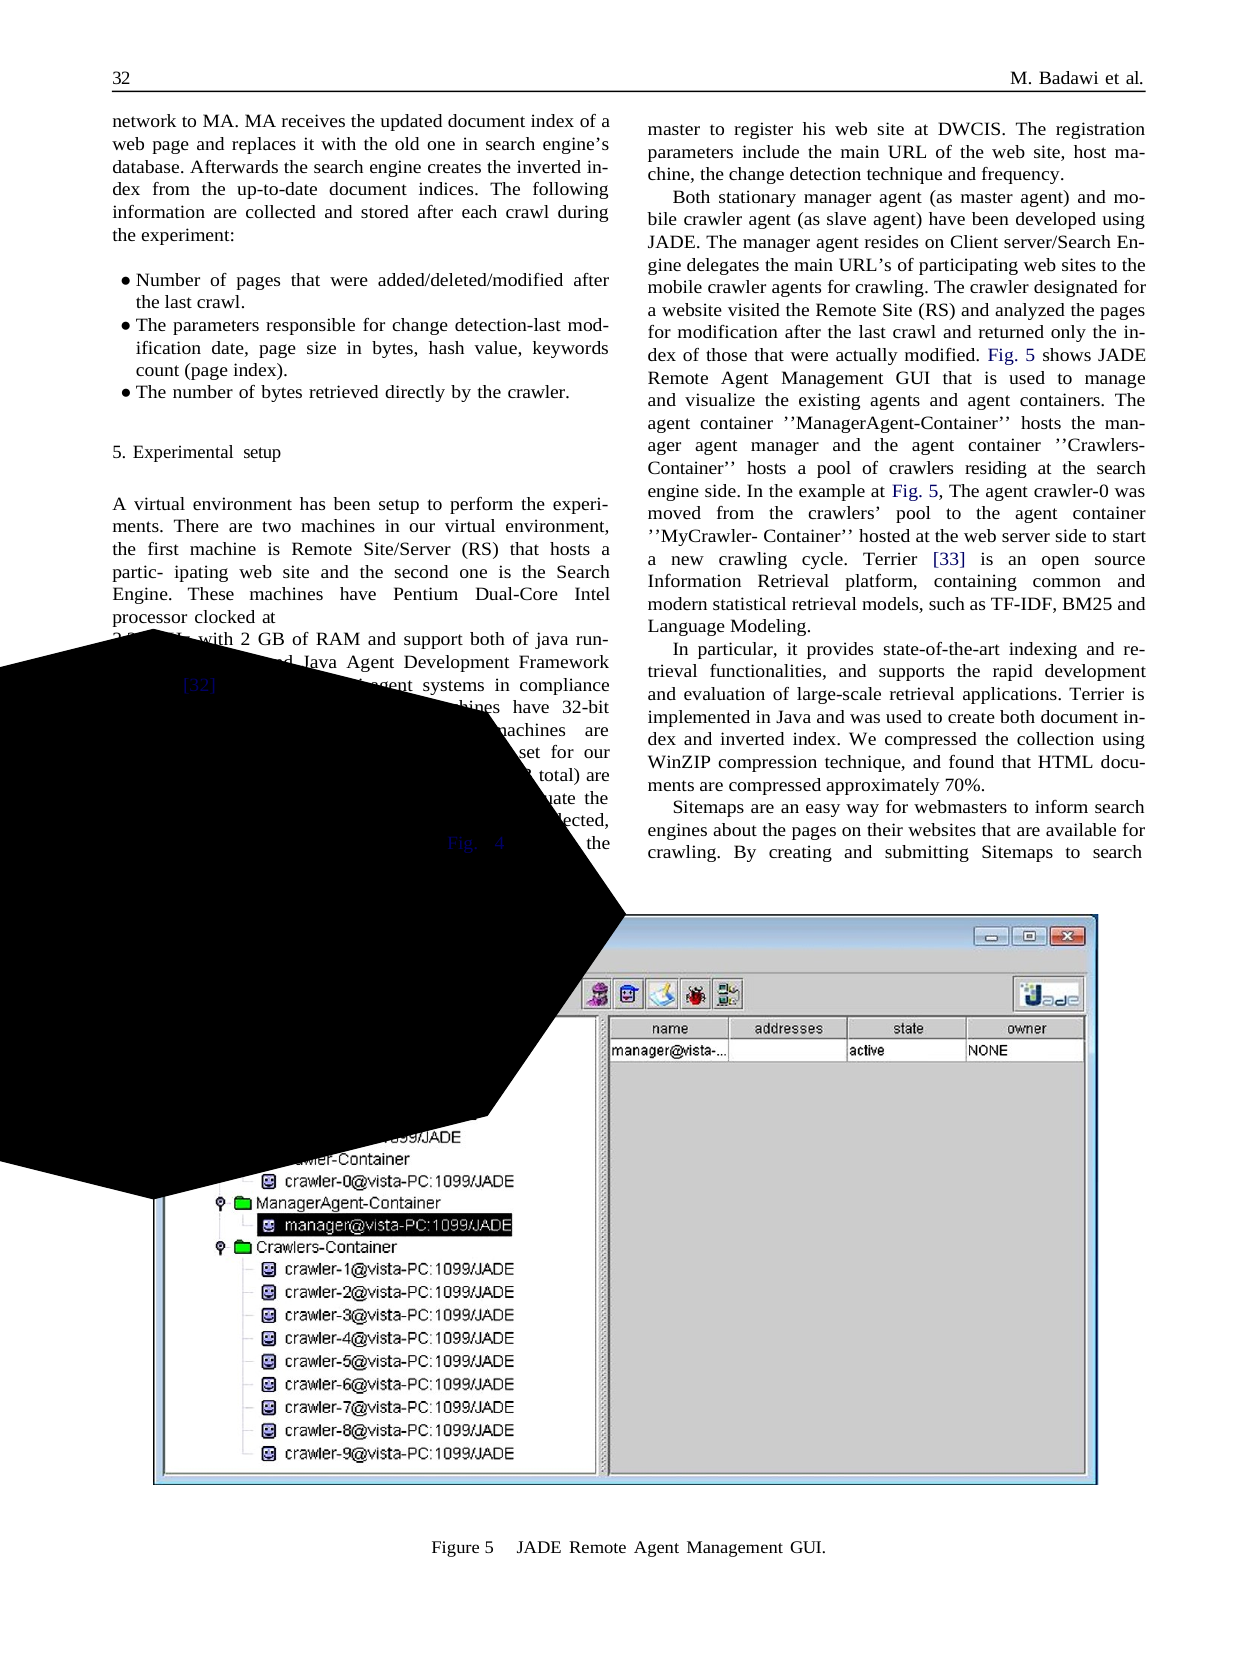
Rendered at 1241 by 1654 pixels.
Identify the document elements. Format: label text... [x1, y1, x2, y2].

text 2.20 GHz with 2 GB of RAM and support both of java run- time environment and Java Agent Development Framework (JADE) [32] to develop multi-agent systems in compliance with the FIPA specifications. Both machines have 32-bit Windows operating system. These two machines are connected through high-speed LAN. As a data set for our experiments, 656 HTML web pages (about 4.95 MB total) are selected from ‘‘Sun Java Tutorials’’ website to evaluate the performance of our system. These web pages are selected, downloaded and stored on the RS. Fig. 4 shows the administration web page used by a web [112, 628, 610, 876]
text Sitemaps are an easy way for webmasters to inform search engines about the pages on their websites that are available for crawling. By creating and submitting Sitemaps to search [647, 796, 1146, 863]
text In particular, it provides state-of-the-art indexing and re- trieval functionalities, and supports the rapid development and evaluation of large-scale retrieval applications. Terrier is implemented in Java and was used to create both document in- dex and inverted index. We compressed the collection using WinZIP compression technique, and found that HTML docu- ments are compressed approximately 70%. [647, 638, 1146, 795]
text Both stationary manager agent (as master agent) and mo- bile crawler agent (as slave agent) have been developed using JADE. The manager agent resides on Client server/Search En- gine delegates the main URL’s of participating web sites to the mobile crawler agents for crawling. The crawler designated for a website visited the Remote Site (RS) and analyzed the pages for modification after the last crawl and returned only the in- dex of those that were actually modified. Fig. 5 shows JADE Remote Agent Management GUI that is used to manage and visualize the existing agents and agent containers. The agent container ’’ManagerAgent-Container’’ hosts the man- ager agent manager and the agent container ’’Crawlers- Container’’ hosts a pool of crawlers residing at the search engine side. In the example at Fig. 5, The agent crawler-0 was moved from the crawlers’ pool to the agent container ’’MyCrawler- Container’’ hosted at the web server side to start a new crawling cycle. Terrier [33] is an open source Information Retrieval platform, containing common and modern statistical retrieval models, such as TF-IDF, BM25 and Language Modeling. [647, 186, 1146, 637]
list Experimental setup [112, 441, 614, 462]
list The parameters responsible for change detection-last mod- ification date, page size in bytes, hash value, keywords count (page index). [120, 314, 610, 381]
text Figure 5 JADE Remote Agent Management GUI. [101, 1537, 1157, 1557]
text master to register his web site at DWCIS. The registration parameters include the main URL of the web site, host ma- chine, the change detection technique and frequency. [647, 118, 1146, 185]
text network to MA. MA receives the updated document index of a web page and replaces it with the old one in search engine’s database. Afterwards the search engine creates the inverted in- dex from the up-to-date document indices. The following information are collected and stored after each crawl during the experiment: [112, 110, 610, 245]
list The number of bytes retrieved directly by the crawler. [120, 382, 614, 403]
text A virtual environment has been setup to perform the experi- ments. There are two machines in our virtual environment, the first machine is Remote Site/Server (RS) that hosts a partic- ipating web site and the second one is the Search Engine. These machines have Pentium Dual-Core Intel processor clocked at [112, 493, 610, 627]
picture [153, 914, 1099, 1485]
list Number of pages that were added/deleted/modified after the last crawl. [120, 269, 610, 313]
